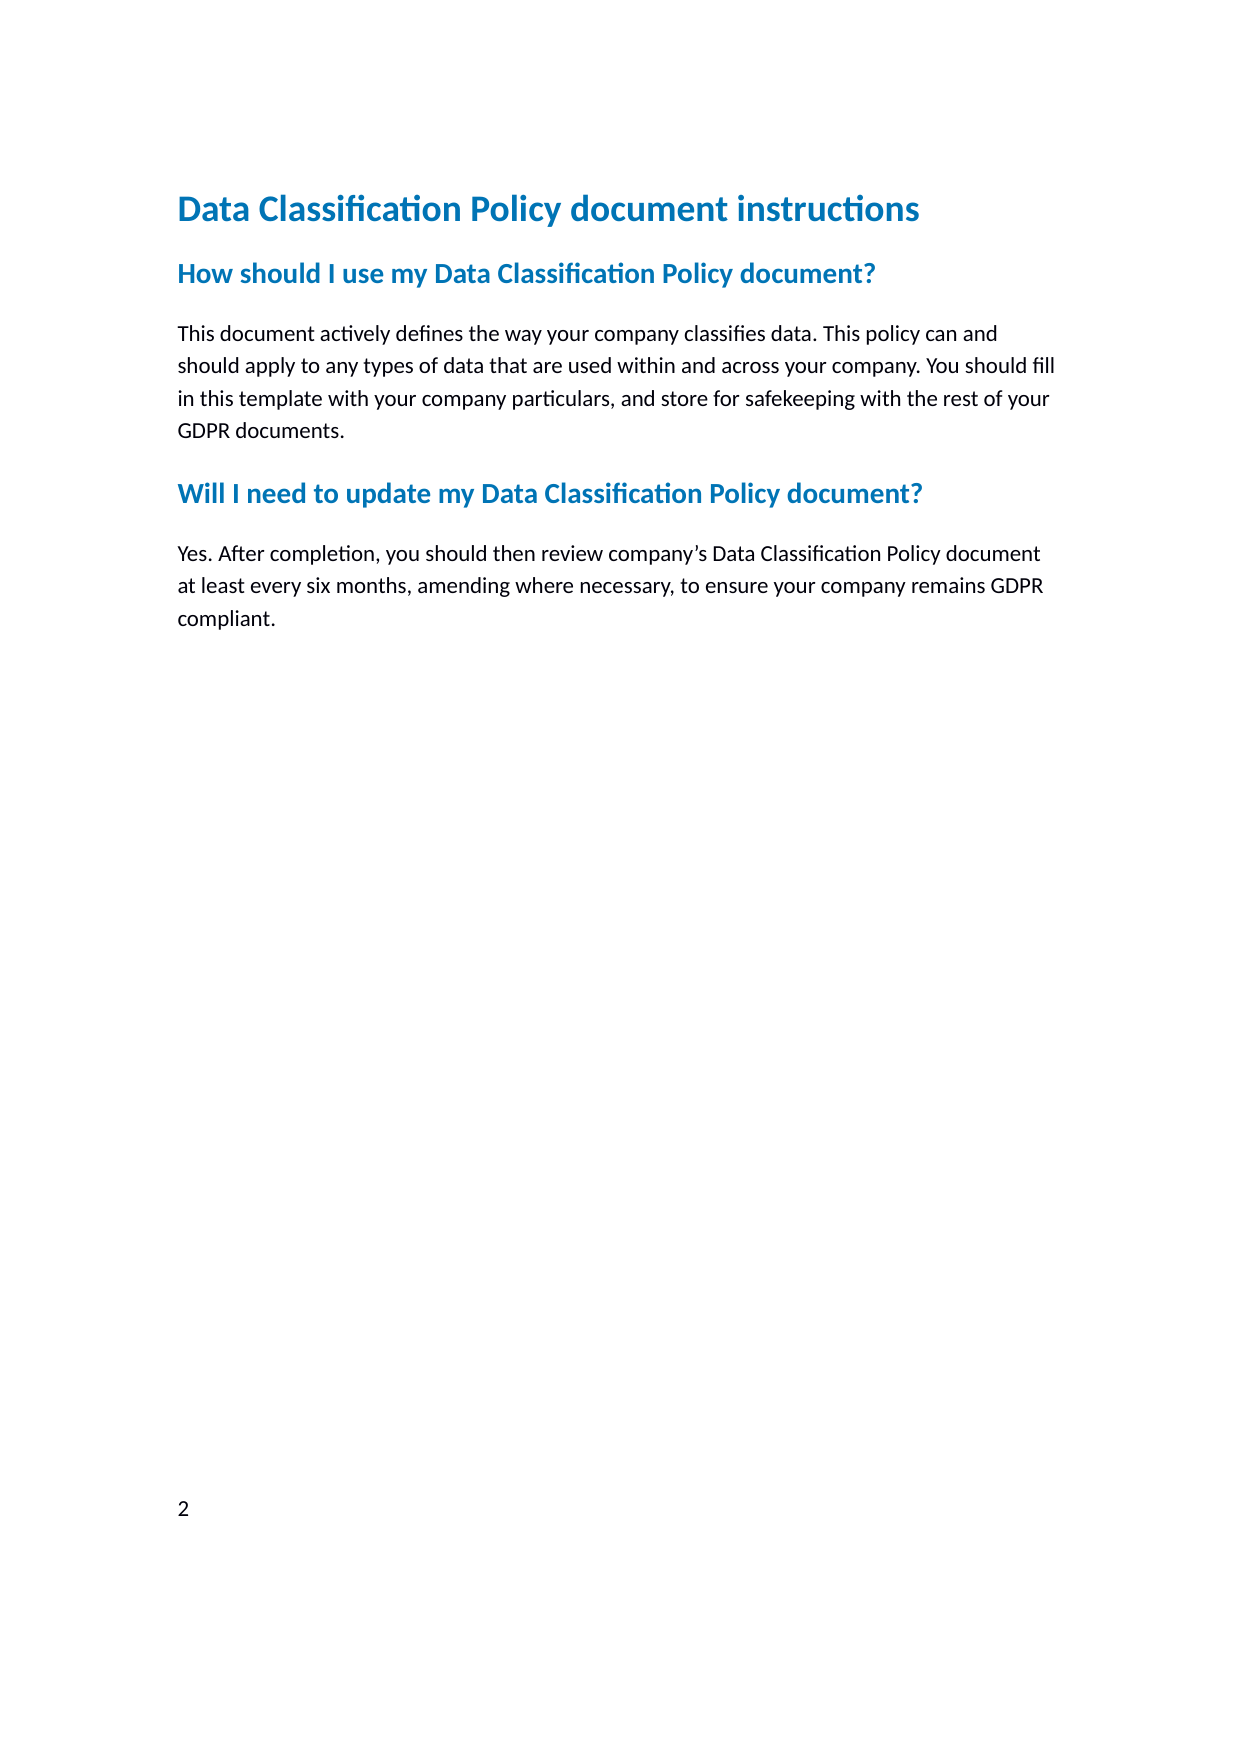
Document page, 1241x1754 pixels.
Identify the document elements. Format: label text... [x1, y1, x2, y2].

subtitle How should I use my Data Classification Policy document? [177, 255, 1063, 290]
subtitle Will I need to update my Data Classification Policy document? [177, 475, 1063, 510]
subtitle Data Classification Policy document instructions [177, 184, 1063, 230]
text This document actively defines the way your company classifies data. This policy can and should apply to any types of data that are used within and across your company. You should fill in this template with your company particulars, and store for safekeeping with the rest of your GDPR documents. [177, 319, 1063, 444]
text Yes. After completion, you should then review company’s Data Classification Policy document at least every six months, amending where necessary, to ensure your company remains GDPR compliant. [177, 539, 1063, 632]
